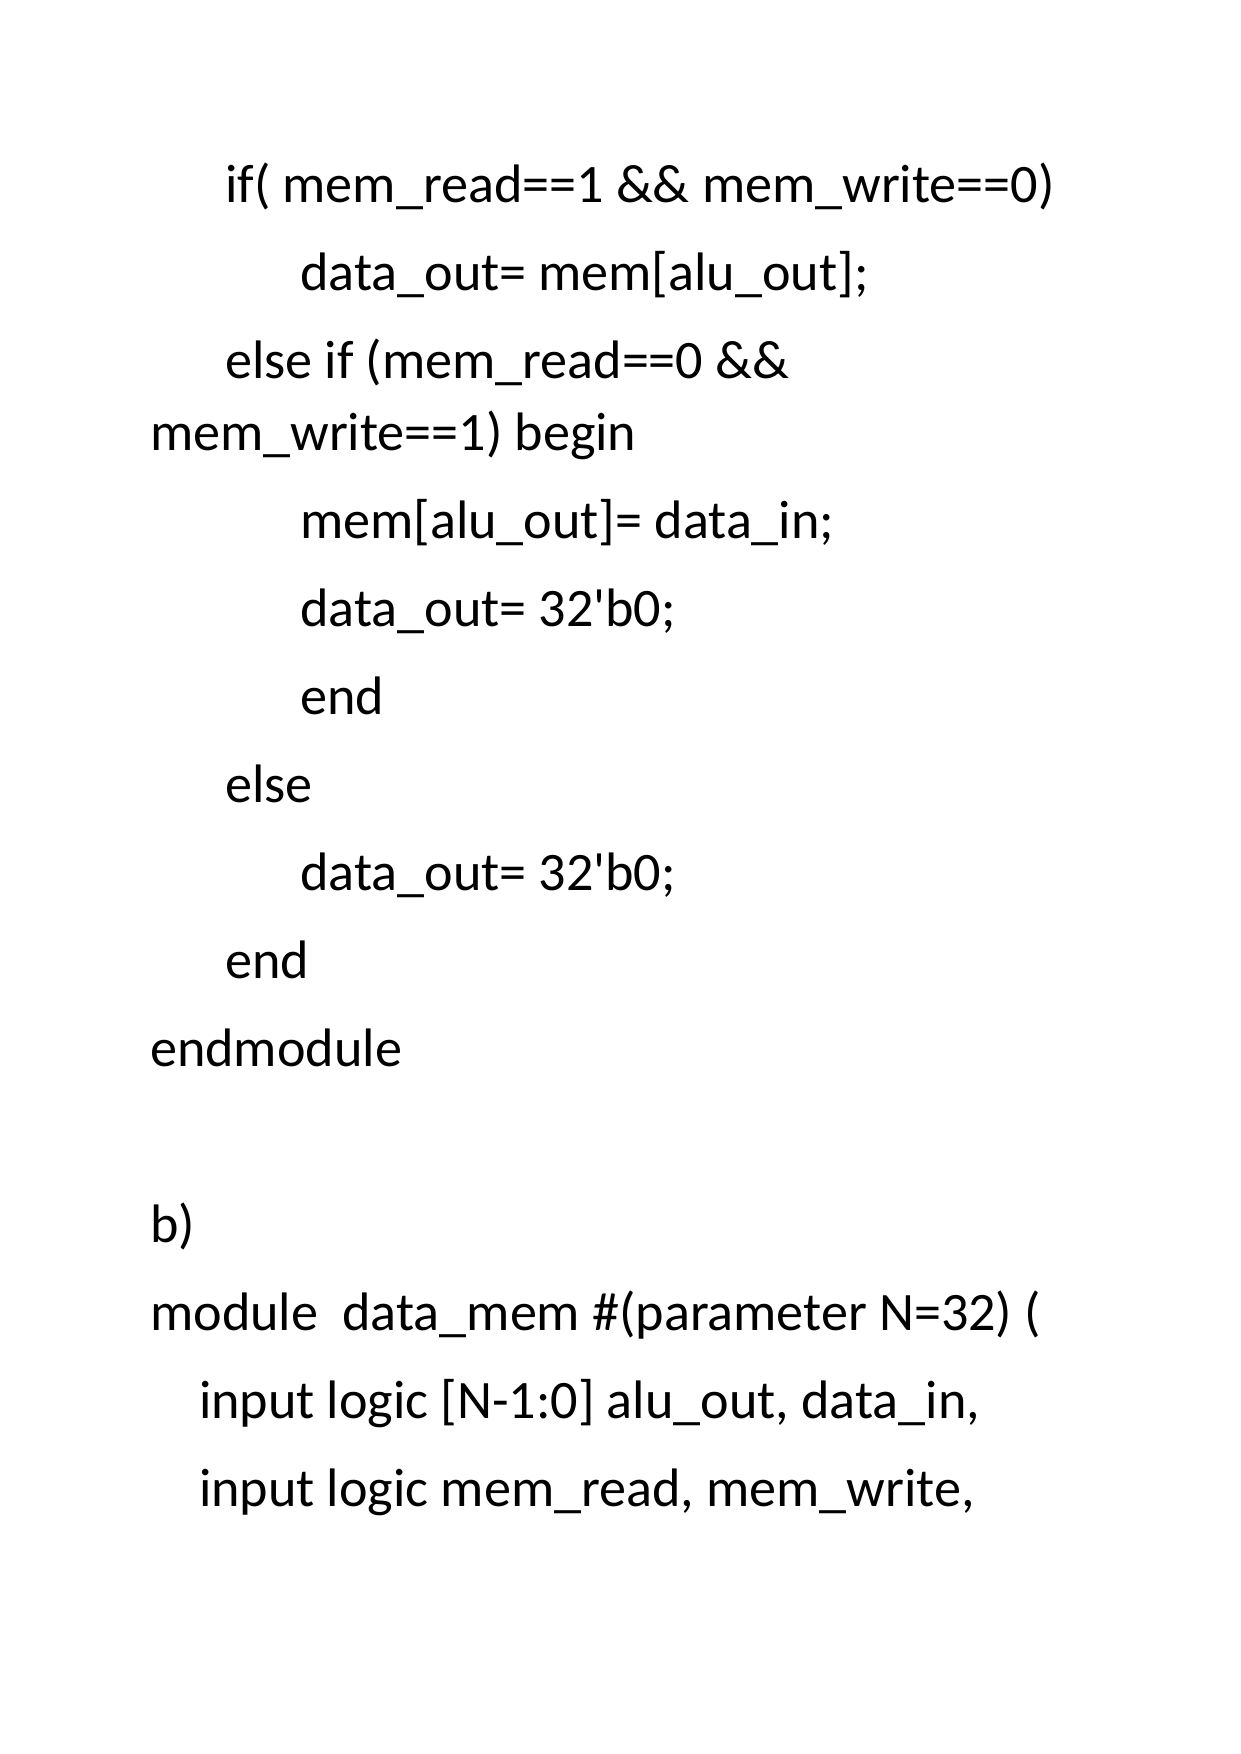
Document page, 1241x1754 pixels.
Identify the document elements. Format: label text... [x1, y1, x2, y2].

text input logic [N-1:0] alu_out, data_in, [150, 1366, 1090, 1432]
text module data_mem #(parameter N=32) ( [150, 1278, 1090, 1344]
text input logic mem_read, mem_write, [150, 1454, 1090, 1520]
text endmodule [150, 1013, 1090, 1080]
text end [150, 661, 1090, 728]
text else if (mem_read==0 && mem_write==1) begin [150, 326, 1090, 463]
text data_out= mem[alu_out]; [150, 238, 1090, 304]
text else [150, 749, 1090, 816]
text data_out= 32'b0; [150, 837, 1090, 904]
text end [150, 926, 1090, 992]
text mem[alu_out]= data_in; [150, 485, 1090, 552]
text if( mem_read==1 && mem_write==0) [150, 150, 1090, 216]
text data_out= 32'b0; [150, 573, 1090, 639]
text b) [150, 1189, 1090, 1256]
